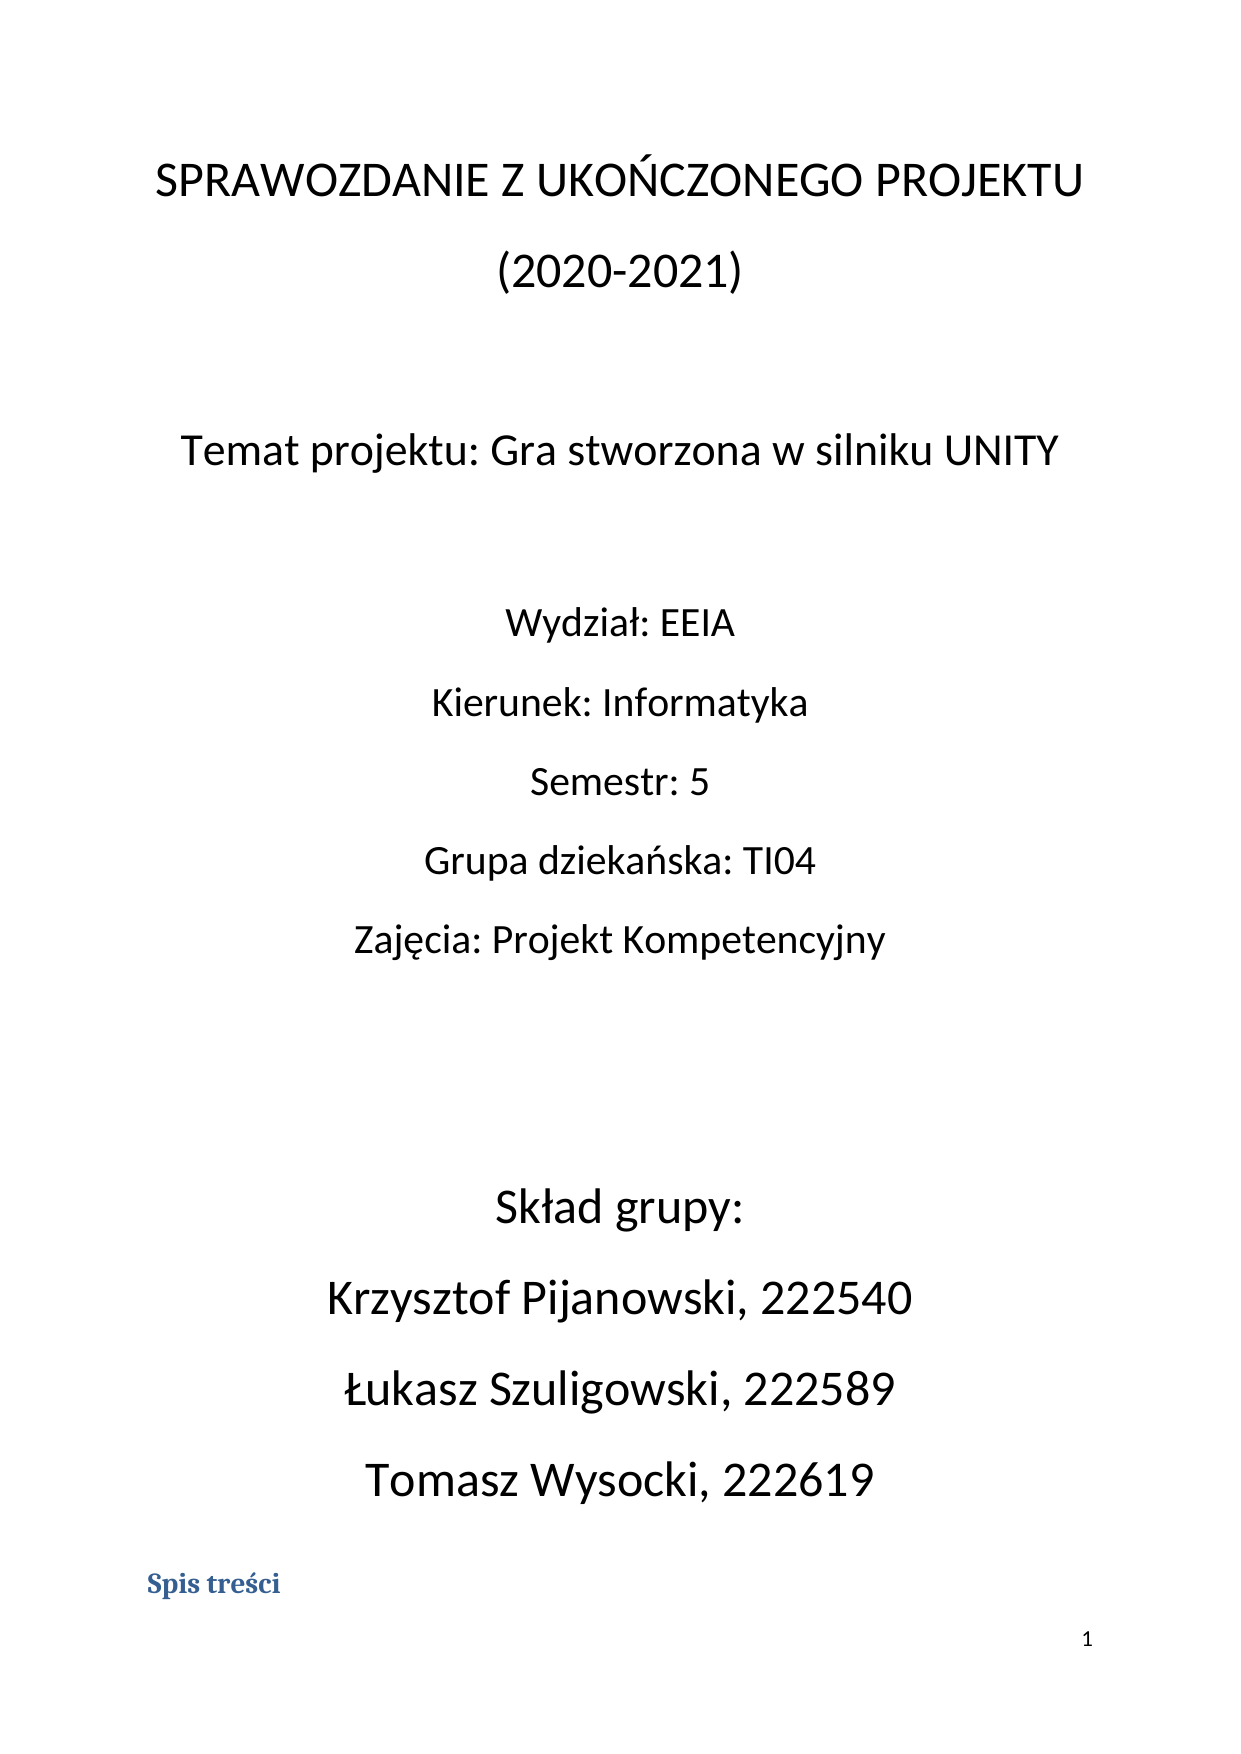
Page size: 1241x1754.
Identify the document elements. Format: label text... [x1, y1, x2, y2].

text Temat projektu: Gra stworzona w silniku UNITY [148, 420, 1093, 476]
text Tomasz Wysocki, 222619 [148, 1447, 1093, 1508]
text Grupa dziekańska: TI04 [148, 834, 1093, 885]
text Kierunek: Informatyka [148, 676, 1093, 727]
text (2020-2021) [148, 238, 1093, 299]
text SPRAWOZDANIE Z UKOŃCZONEGO PROJEKTU [148, 148, 1093, 209]
text Krzysztof Pijanowski, 222540 [148, 1266, 1093, 1327]
text Łukasz Szuligowski, 222589 [148, 1357, 1093, 1418]
text Semestr: 5 [148, 755, 1093, 806]
text Skład grupy: [148, 1175, 1093, 1236]
text Wydział: EEIA [148, 596, 1093, 647]
text Zajęcia: Projekt Kompetencyjny [148, 913, 1093, 964]
